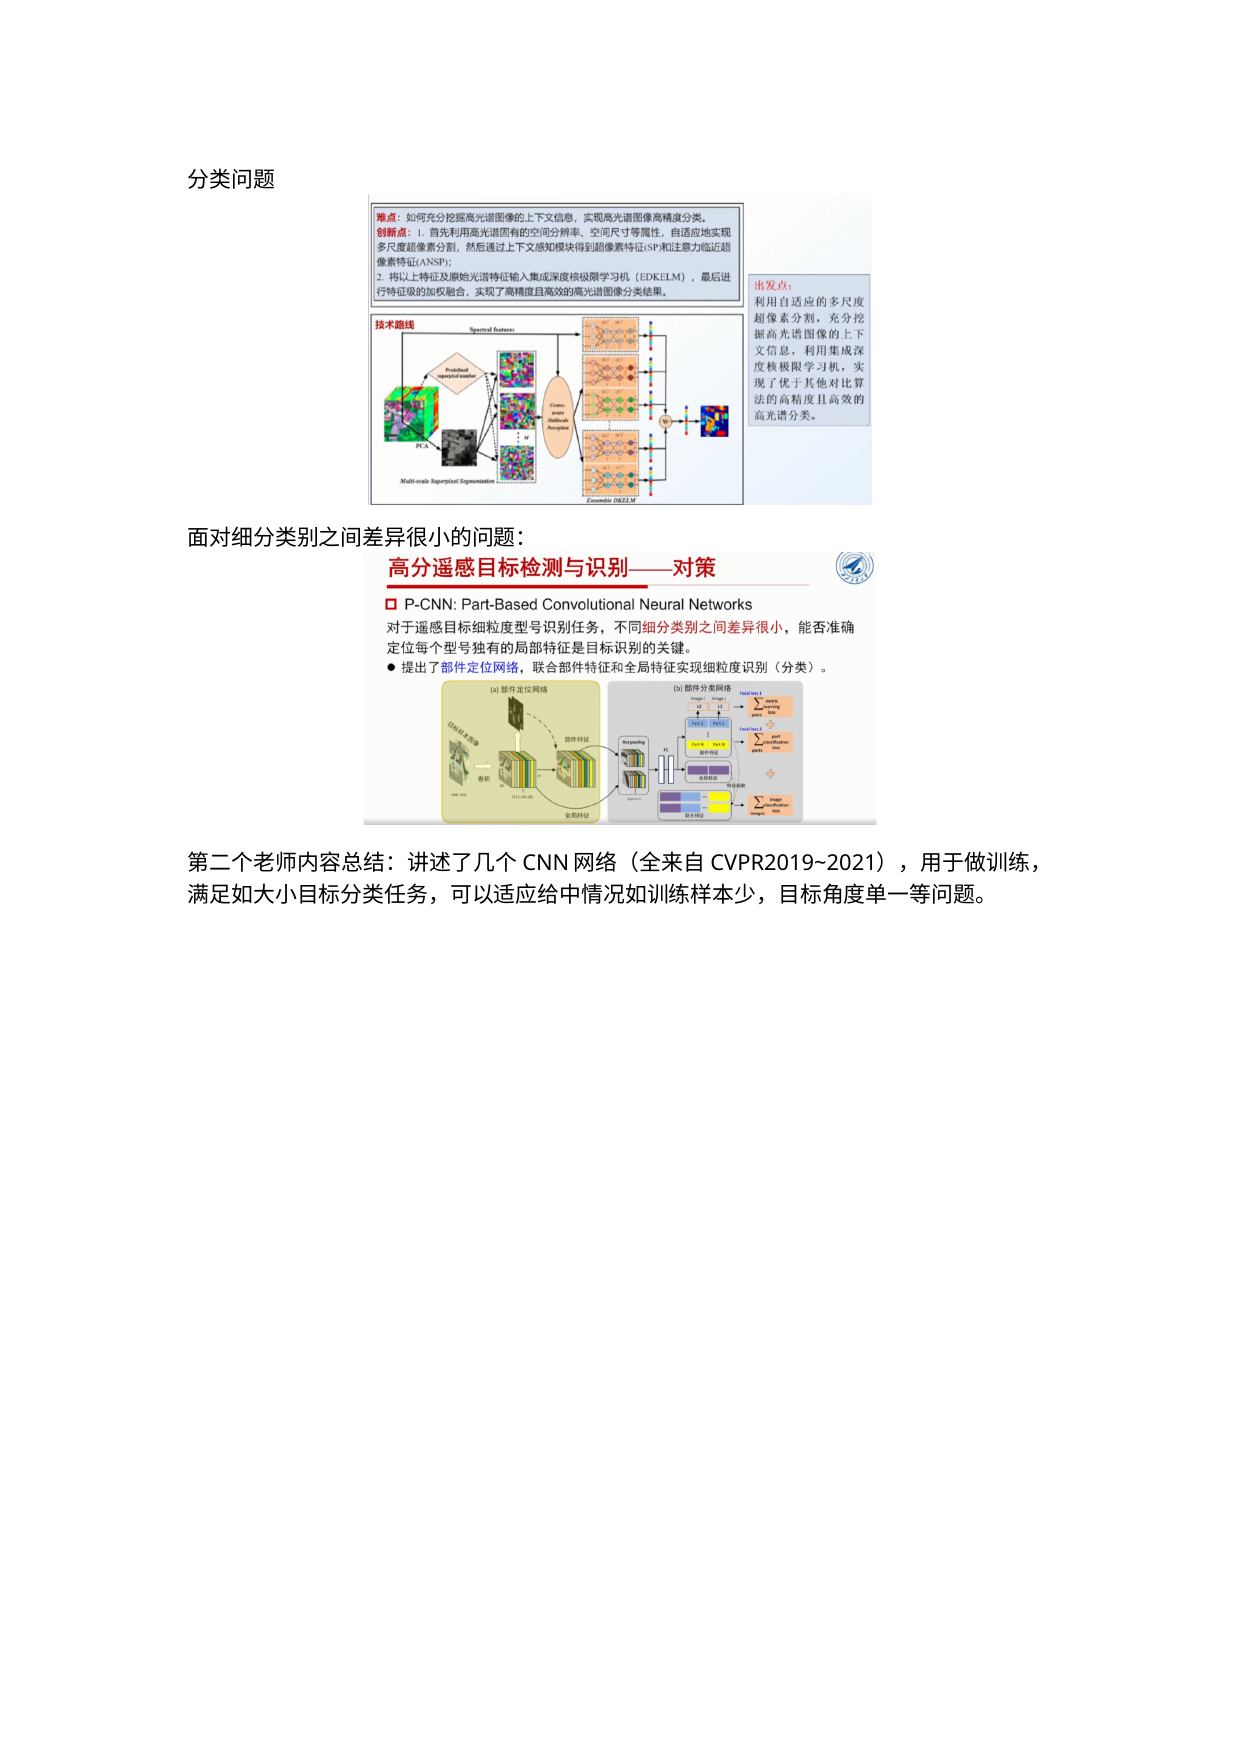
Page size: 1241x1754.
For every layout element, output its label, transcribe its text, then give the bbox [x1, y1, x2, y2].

picture [363, 552, 877, 825]
text 第二个老师内容总结：讲述了几个CNN网络（全来自CVPR2019~2021），用于做训练，满足如大小目标分类任务，可以适应给中情况如训练样本少，目标角度单一等问题。 [187, 844, 1053, 909]
text 面对细分类别之间差异很小的问题： [187, 519, 1053, 552]
picture [368, 194, 872, 505]
text 分类问题 [187, 162, 1053, 194]
